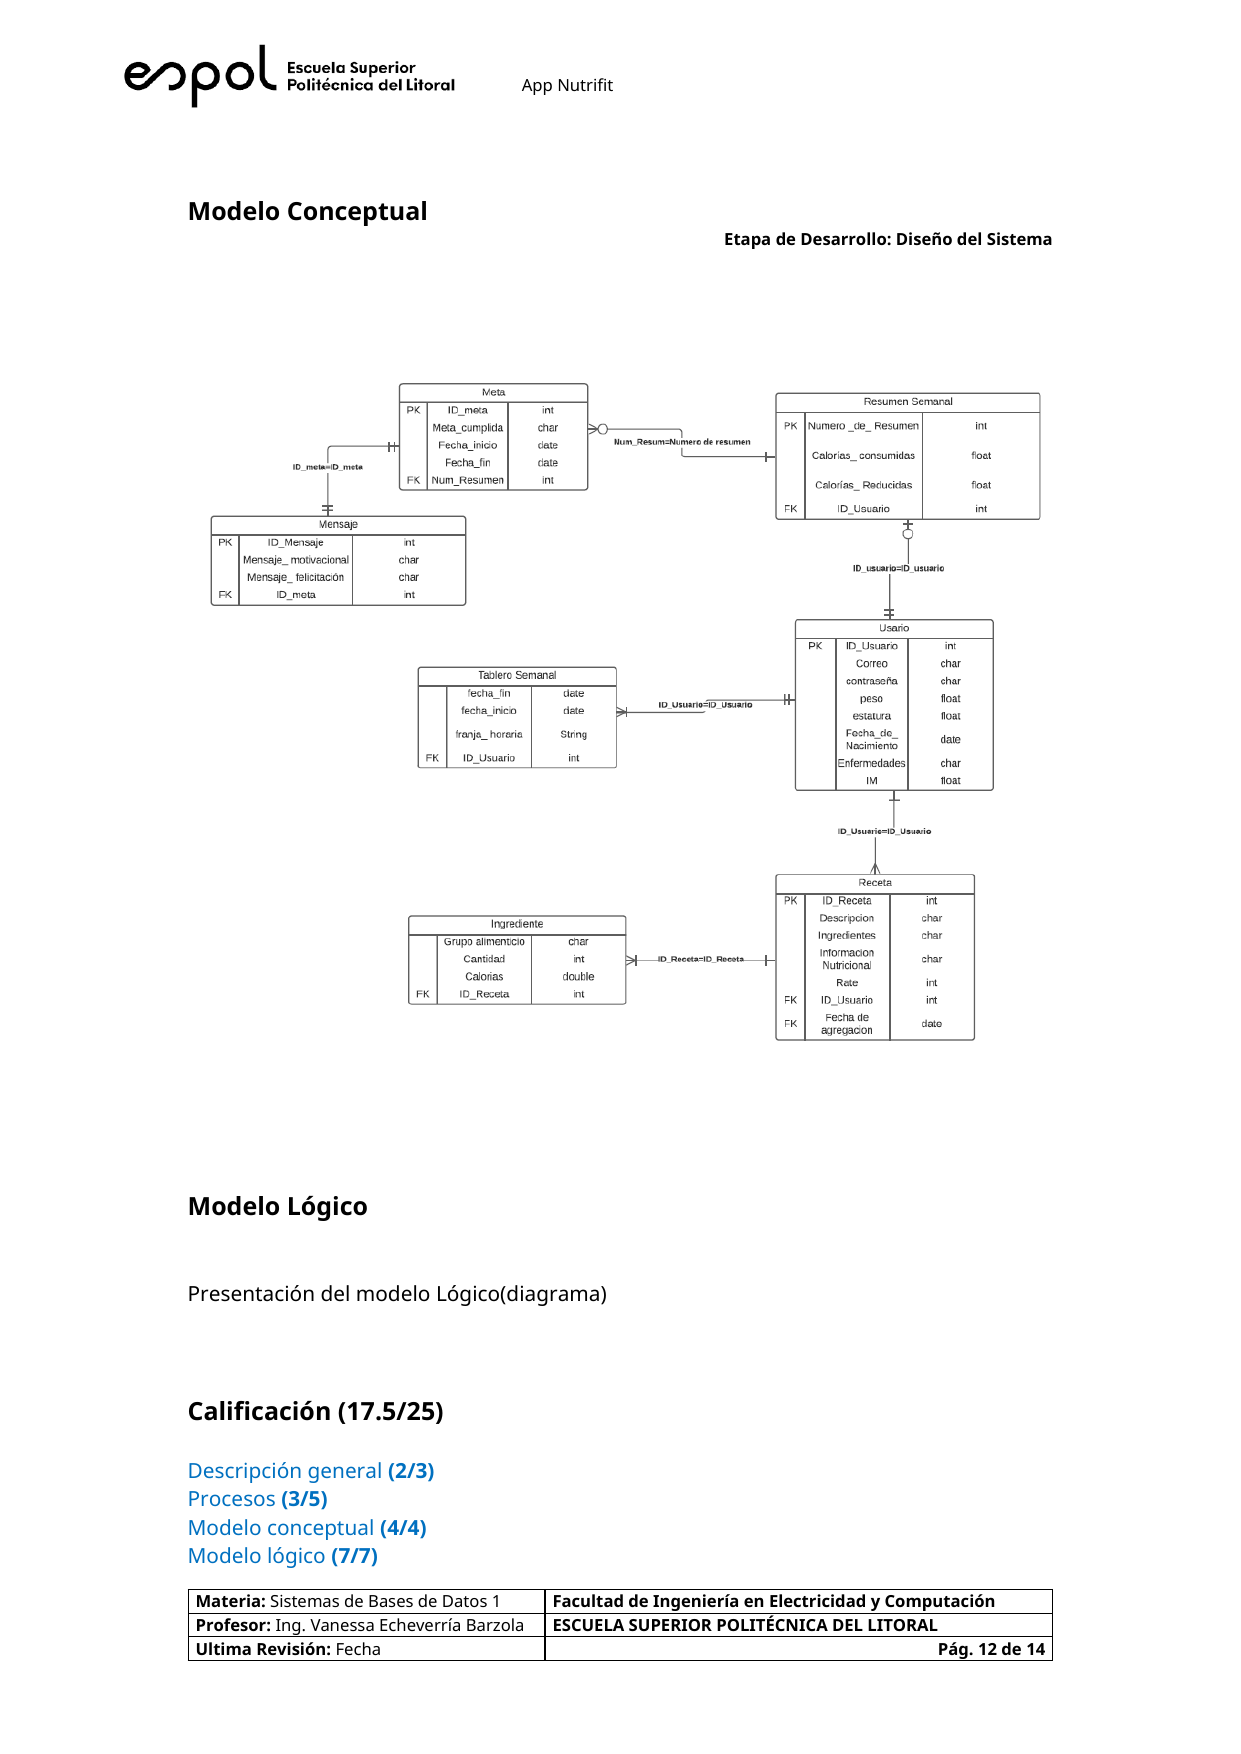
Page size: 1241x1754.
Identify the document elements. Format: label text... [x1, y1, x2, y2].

text Modelo lógico (7/7) [187, 1541, 1053, 1569]
subtitle Modelo Conceptual [187, 193, 1053, 227]
text Modelo conceptual (4/4) [187, 1513, 1053, 1541]
text Presentación del modelo Lógico(diagrama) [187, 1279, 1053, 1308]
text Descripción general (2/3) [187, 1456, 1053, 1484]
picture [115, 36, 460, 114]
subtitle Modelo Lógico [187, 1189, 1053, 1223]
picture [187, 341, 1053, 1064]
subtitle Etapa de Desarrollo: Diseño del Sistema [187, 227, 1053, 250]
text Calificación (17.5/25) [187, 1393, 1053, 1427]
text Procesos (3/5) [187, 1484, 1053, 1513]
